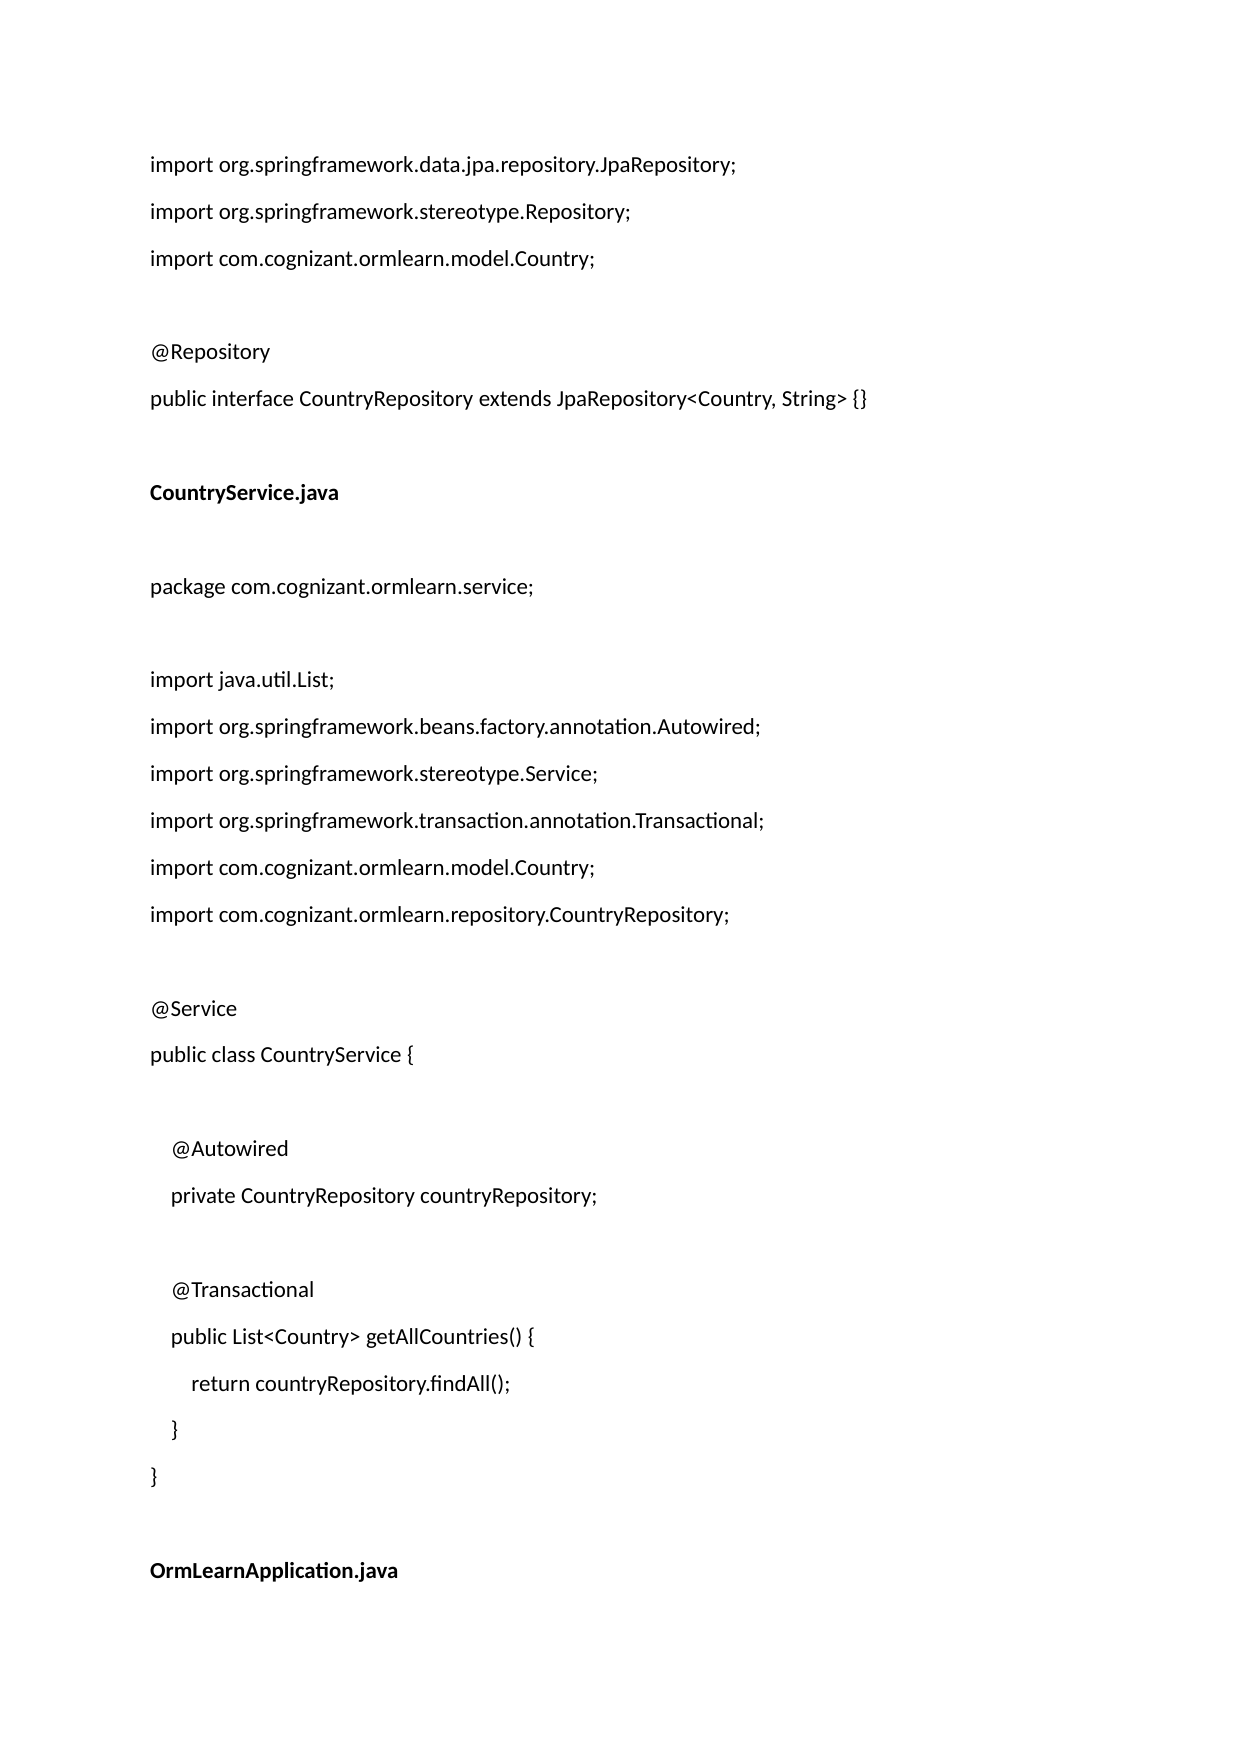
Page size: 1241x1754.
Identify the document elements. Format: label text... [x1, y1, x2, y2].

text import com.cognizant.ormlearn.model.Country; [150, 244, 1090, 272]
text public class CountryService { [150, 1041, 1090, 1069]
text CountryService.java [150, 478, 1090, 506]
text @Autowired [150, 1134, 1090, 1162]
text import java.util.List; [150, 666, 1090, 694]
text import com.cognizant.ormlearn.repository.CountryRepository; [150, 900, 1090, 928]
text import org.springframework.data.jpa.repository.JpaRepository; [150, 150, 1090, 178]
text private CountryRepository countryRepository; [150, 1181, 1090, 1209]
text return countryRepository.findAll(); [150, 1369, 1090, 1397]
text } [150, 1462, 1090, 1491]
text OrmLearnApplication.java [150, 1556, 1090, 1584]
text package com.cognizant.ormlearn.service; [150, 572, 1090, 600]
text import org.springframework.stereotype.Service; [150, 759, 1090, 787]
text @Transactional [150, 1275, 1090, 1303]
text import org.springframework.transaction.annotation.Transactional; [150, 806, 1090, 834]
text public List<Country> getAllCountries() { [150, 1322, 1090, 1350]
text @Service [150, 994, 1090, 1022]
text import org.springframework.stereotype.Repository; [150, 197, 1090, 225]
text } [150, 1416, 1090, 1444]
text public interface CountryRepository extends JpaRepository<Country, String> {} [150, 384, 1090, 412]
text @Repository [150, 337, 1090, 366]
text import com.cognizant.ormlearn.model.Country; [150, 853, 1090, 881]
text import org.springframework.beans.factory.annotation.Autowired; [150, 712, 1090, 741]
